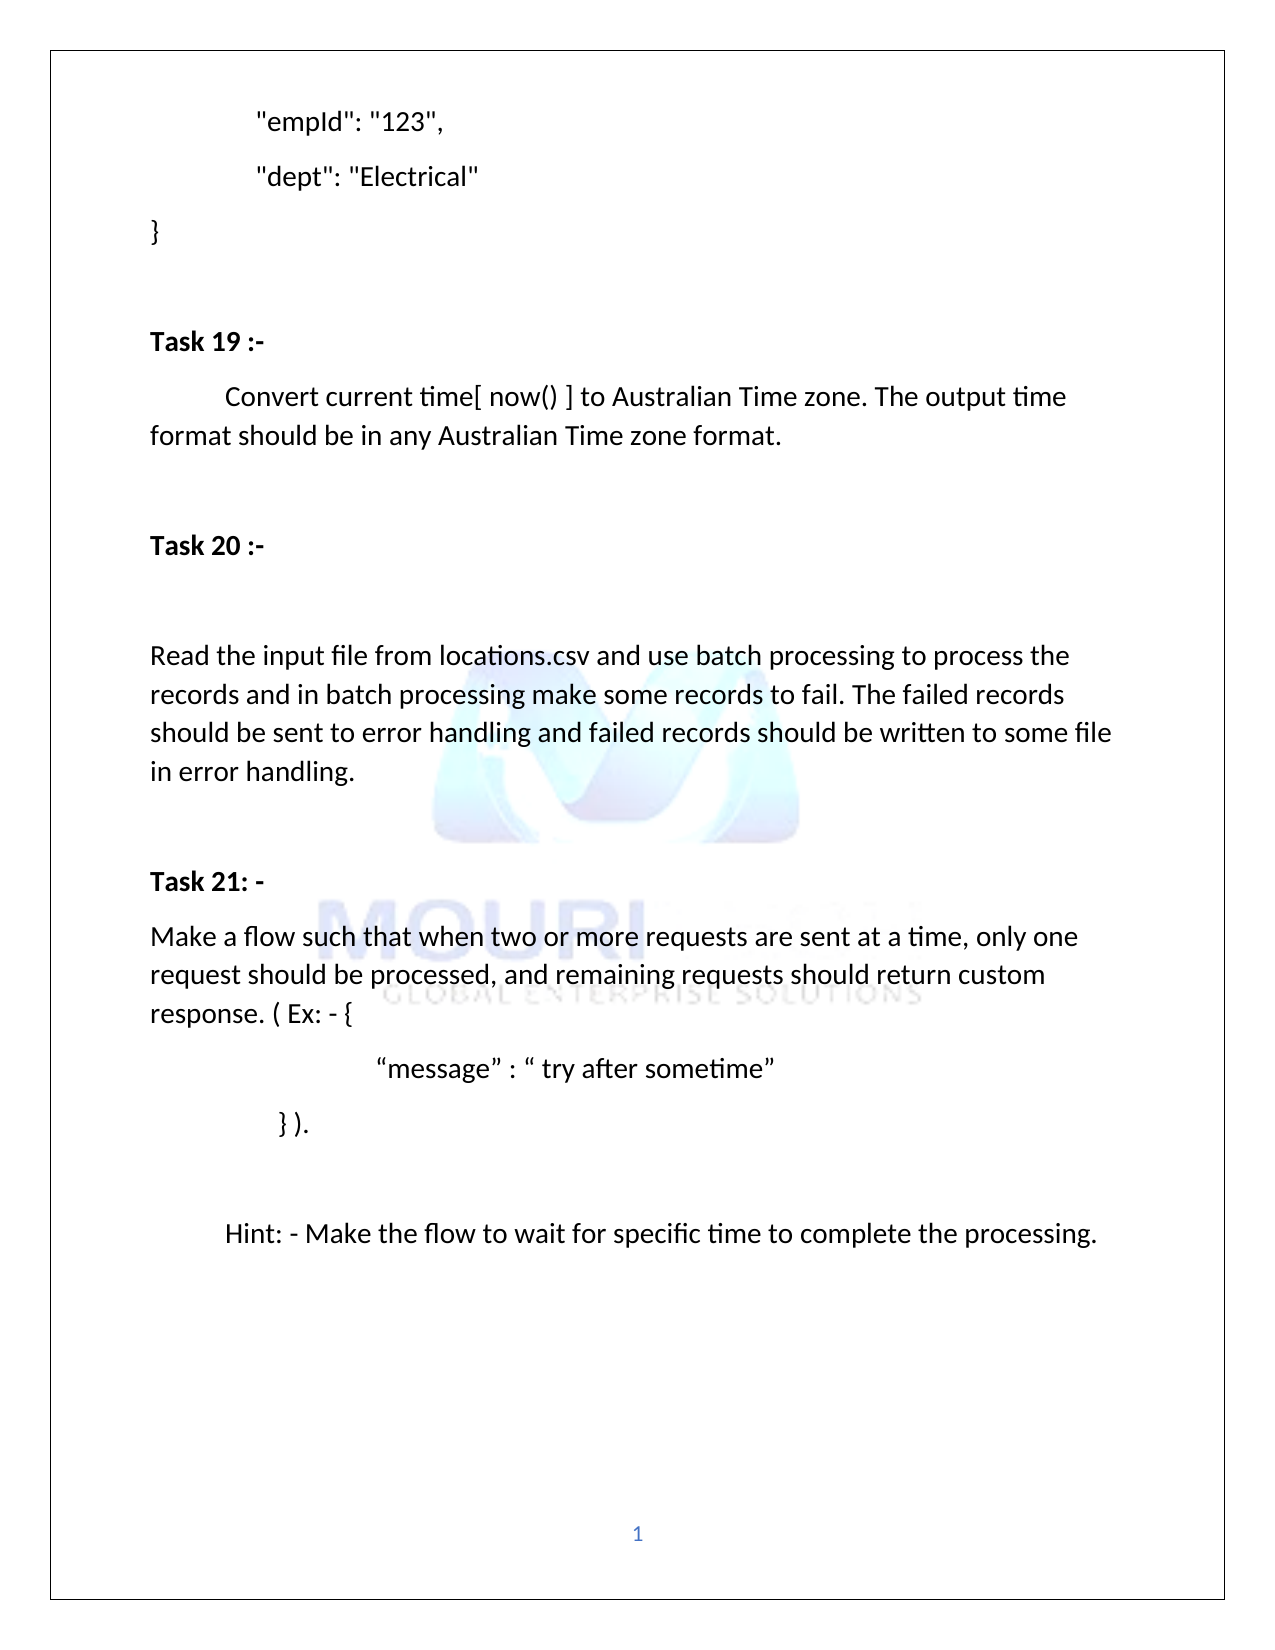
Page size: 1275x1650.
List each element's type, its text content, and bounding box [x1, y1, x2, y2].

text “message” : “ try after sometime” [150, 1050, 1125, 1086]
text } ). [150, 1105, 1125, 1141]
text Make a flow such that when two or more requests are sent at a time, only one request should be processed, and remaining requests should return custom response. ( Ex: - { [150, 918, 1125, 1031]
text "dept": "Electrical" [150, 158, 1125, 194]
text Hint: - Make the flow to wait for specific time to complete the processing. [150, 1215, 1125, 1251]
text } [150, 213, 1125, 249]
text "empId": "123", [150, 103, 1125, 139]
text Task 19 :- [150, 323, 1125, 359]
text Task 21: - [150, 863, 1125, 898]
text Read the input file from locations.csv and use batch processing to process the records and in batch processing make some records to fail. The failed records should be sent to error handling and failed records should be written to some file in error handling. [150, 637, 1125, 788]
text Task 20 :- [150, 527, 1125, 563]
text Convert current time[ now() ] to Australian Time zone. The output time format should be in any Australian Time zone format. [150, 378, 1125, 453]
